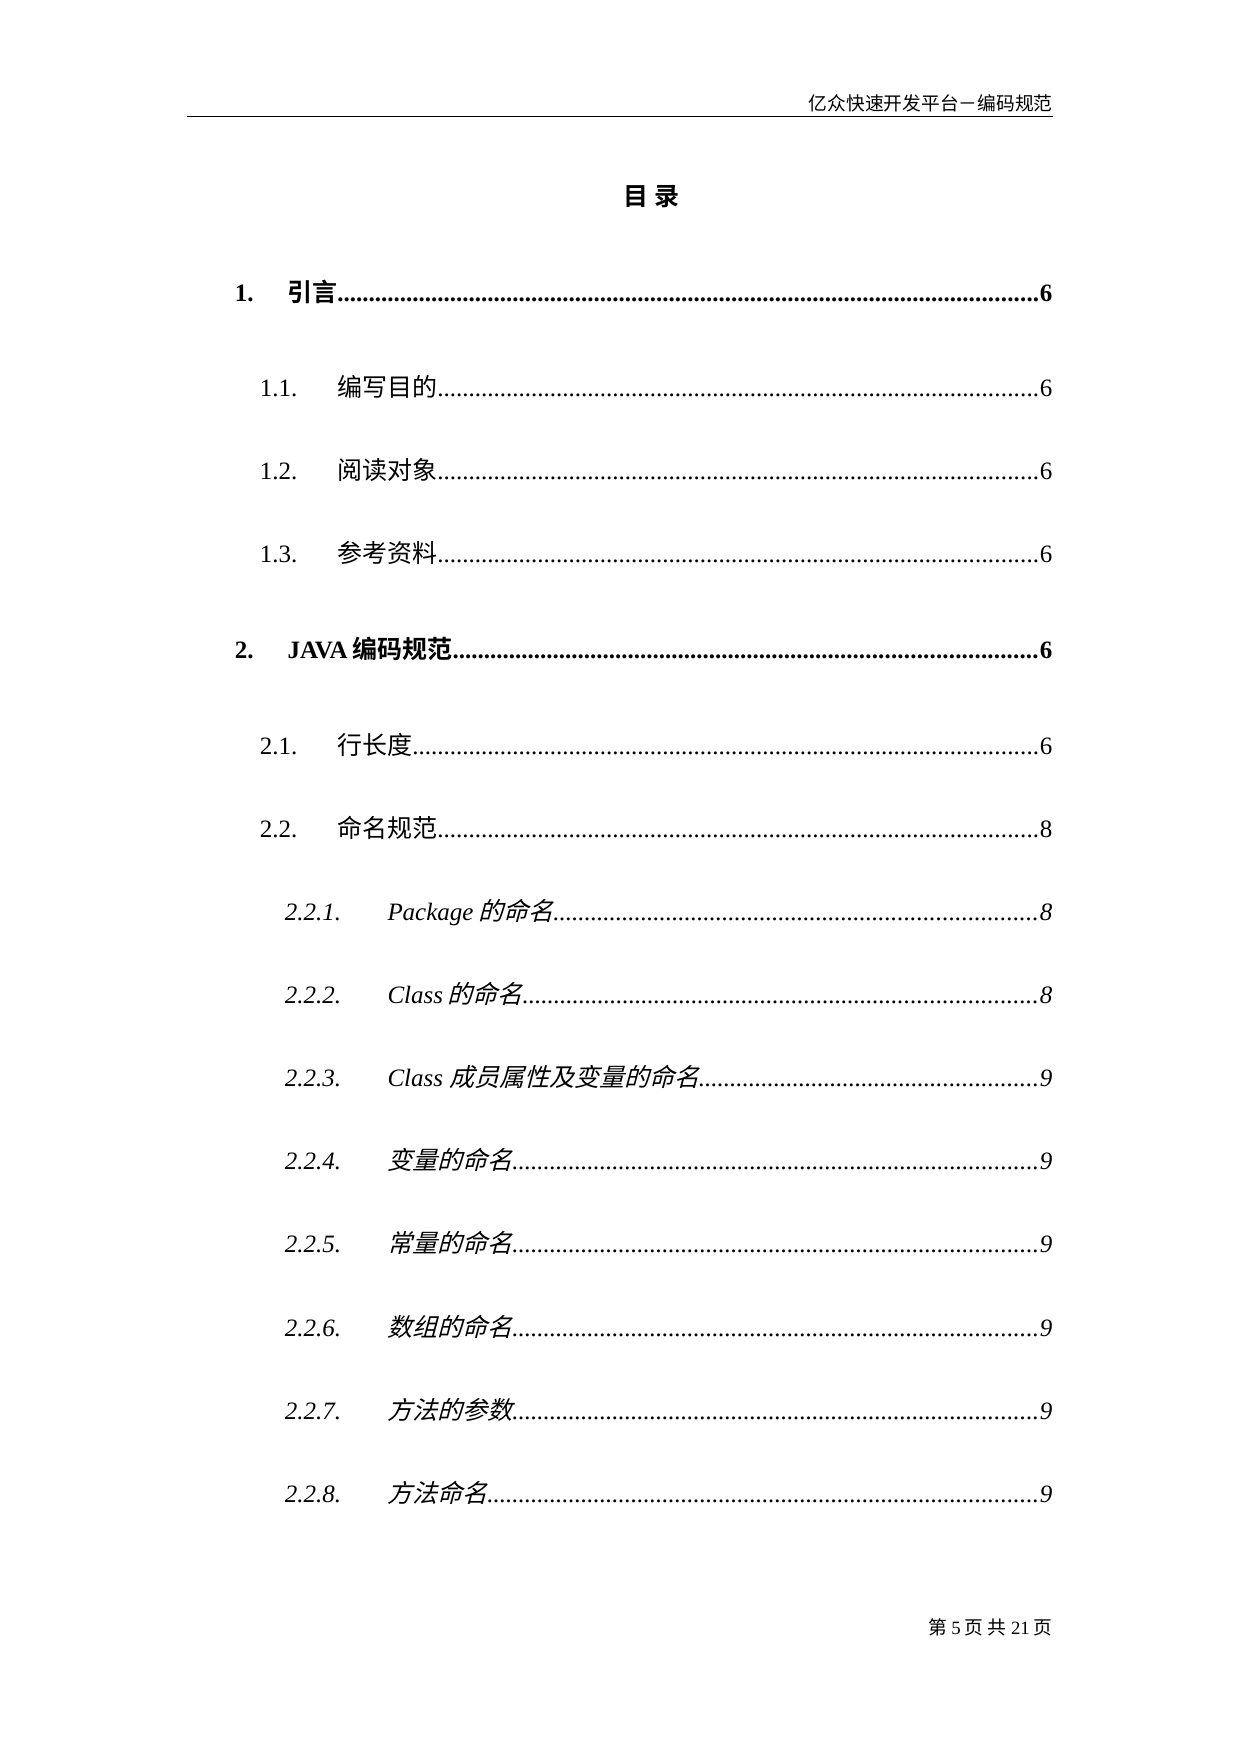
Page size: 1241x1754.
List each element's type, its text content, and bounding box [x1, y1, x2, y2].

text 1. 引言 6 [187, 258, 1053, 323]
text 目 录 [187, 162, 1053, 227]
text 2.2.4. 变量的命名 9 [237, 1126, 1053, 1191]
text 2.2.1. Package的命名 8 [237, 877, 1053, 942]
text 2. Java编码规范 6 [187, 615, 1053, 680]
text 2.2.3. Class 成员属性及变量的命名 9 [237, 1043, 1053, 1108]
text 1.3. 参考资料 6 [212, 519, 1053, 584]
text 1.1. 编写目的 6 [212, 353, 1053, 418]
text 2.2.5. 常量的命名 9 [237, 1209, 1053, 1274]
text 2.1. 行长度 6 [212, 711, 1053, 776]
text 1.2. 阅读对象 6 [212, 436, 1053, 501]
text 2.2. 命名规范 8 [212, 794, 1053, 859]
text 2.2.2. Class的命名 8 [237, 960, 1053, 1025]
text 2.2.6. 数组的命名 9 [237, 1293, 1053, 1358]
text 2.2.7. 方法的参数 9 [237, 1376, 1053, 1441]
text 2.2.8. 方法命名 9 [237, 1459, 1053, 1524]
